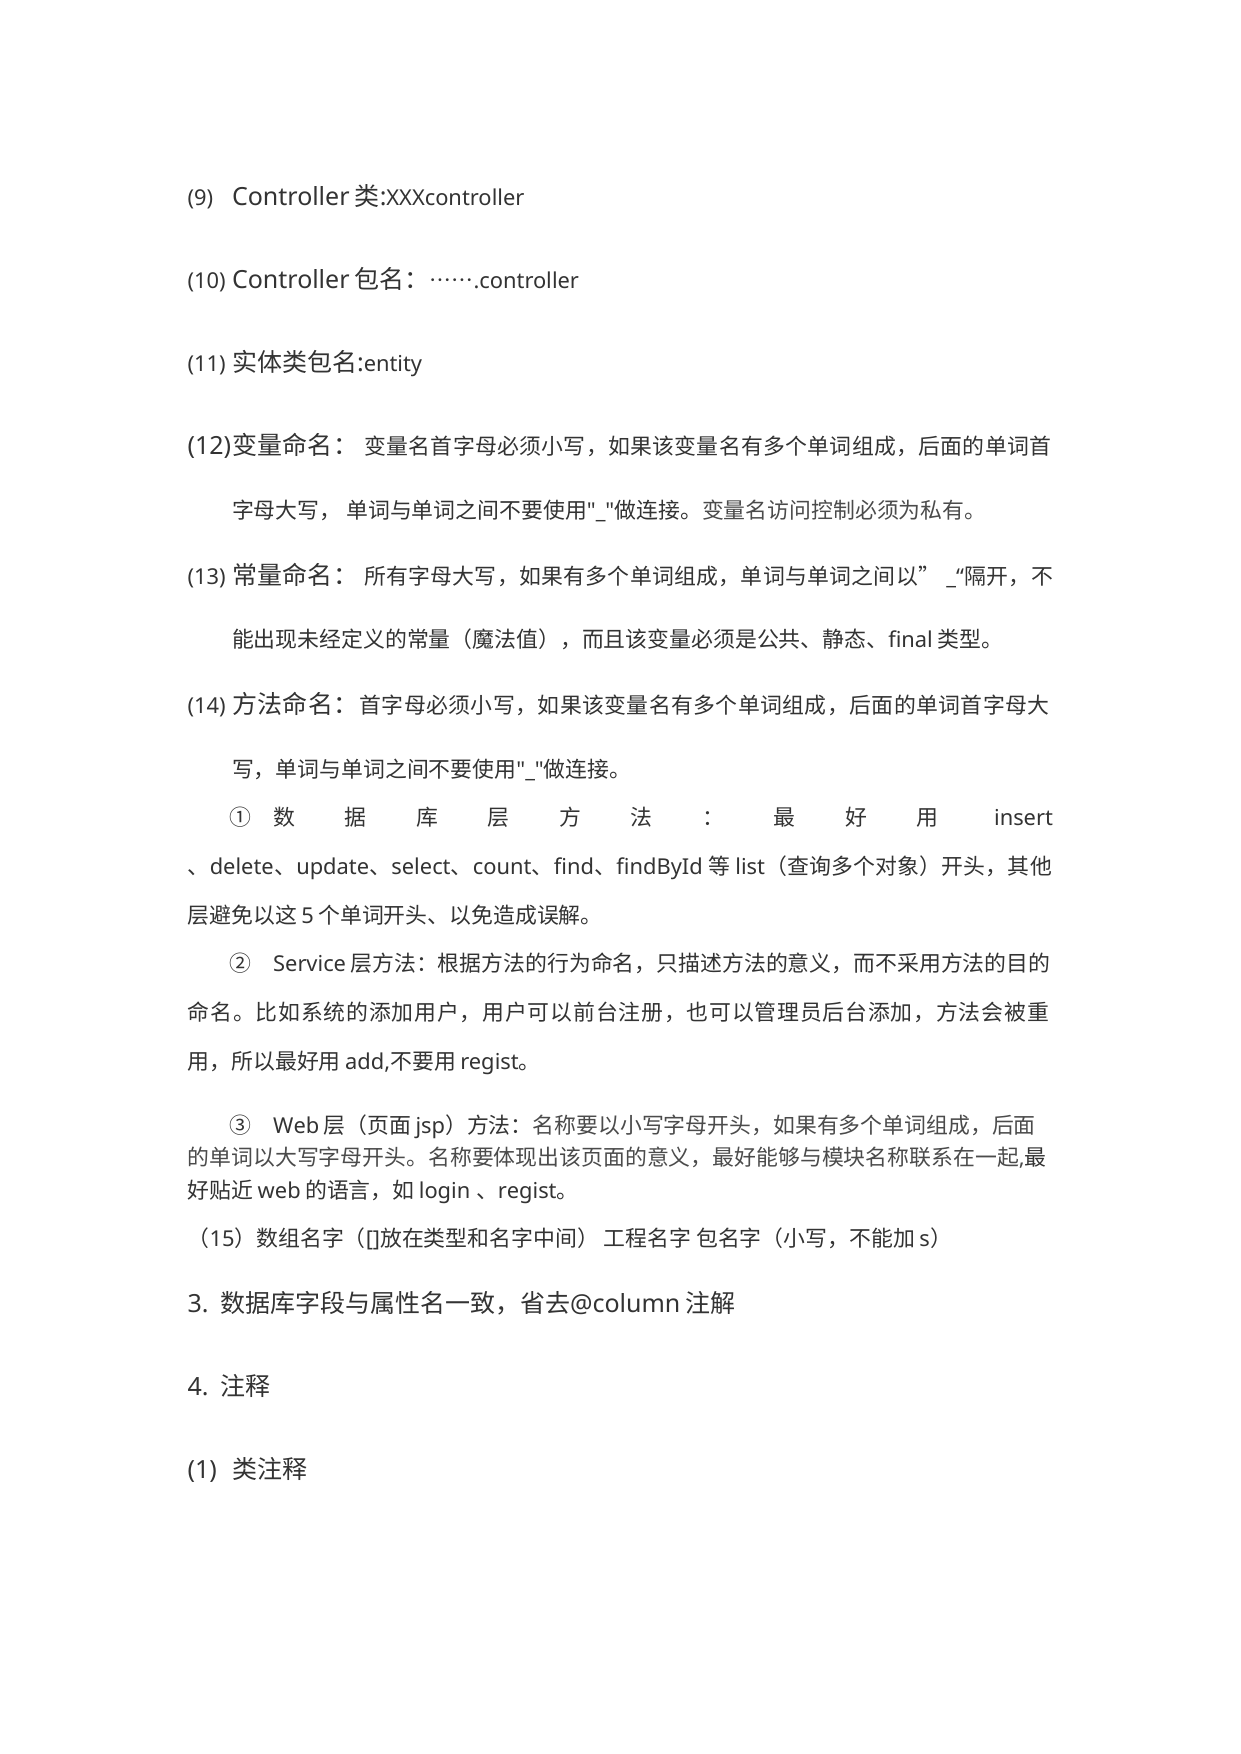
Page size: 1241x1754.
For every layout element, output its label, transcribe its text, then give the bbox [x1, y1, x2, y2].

list Controller包名：…….controller [187, 245, 1053, 310]
list Controller类:XXXcontroller [187, 162, 1053, 227]
list 注释 [187, 1352, 1053, 1417]
list 方法命名：首字母必须小写，如果该变量名有多个单词组成，后面的单词首字母大写，单词与单词之间不要使用"_"做连接。 [187, 671, 1053, 784]
list 数据库字段与属性名一致，省去@column注解 [187, 1269, 1053, 1334]
list 数据库层方法：最好用insert 、delete、update、select、count、find、findById 等list（查询多个对象）开头，其他层避免以这5个单词开头、以免造成误解。 [187, 800, 1053, 930]
list 变量命名： 变量名首字母必须小写，如果该变量名有多个单词组成，后面的单词首字母大写， 单词与单词之间不要使用"_"做连接。变量名访问控制必须为私有。 [187, 411, 1053, 525]
list 常量命名： 所有字母大写，如果有多个单词组成，单词与单词之间以” _“隔开，不能出现未经定义的常量（魔法值），而且该变量必须是公共、静态、final类型。 [187, 541, 1053, 655]
list 实体类包名:entity [187, 328, 1053, 393]
list 类注释 [187, 1435, 1053, 1500]
list Web层（页面jsp）方法：名称要以小写字母开头，如果有多个单词组成，后面的单词以大写字母开头。名称要体现出该页面的意义，最好能够与模块名称联系在一起,最好贴近web的语言，如login 、regist。 [187, 1107, 1053, 1205]
list Service层方法：根据方法的行为命名，只描述方法的意义，而不采用方法的目的命名。比如系统的添加用户，用户可以前台注册，也可以管理员后台添加，方法会被重用，所以最好用add,不要用regist。 [187, 946, 1053, 1076]
